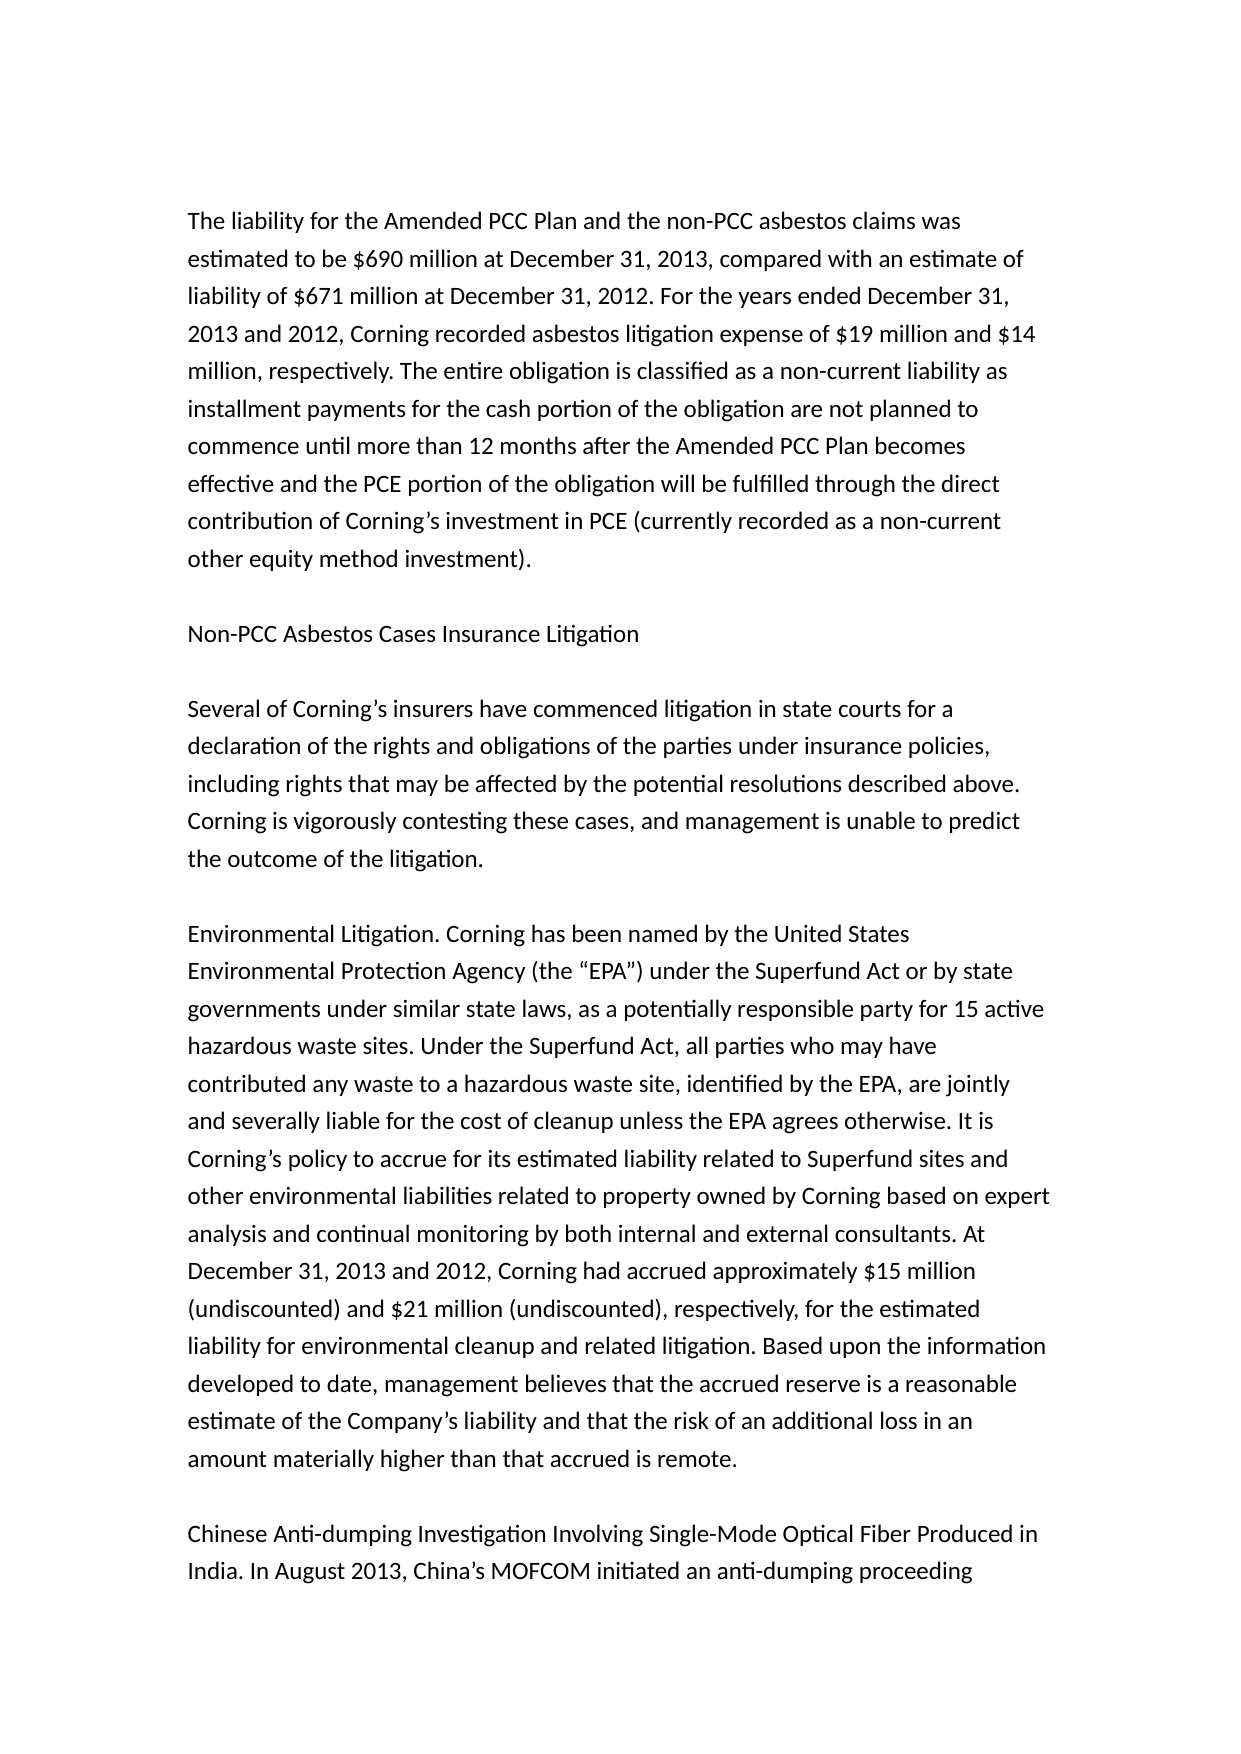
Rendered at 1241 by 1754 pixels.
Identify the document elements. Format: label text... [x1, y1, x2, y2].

text The liability for the Amended PCC Plan and the non-PCC asbestos claims was estimated to be $690 million at December 31, 2013, compared with an estimate of liability of $671 million at December 31, 2012. For the years ended December 31, 2013 and 2012, Corning recorded asbestos litigation expense of $19 million and $14 million, respectively. The entire obligation is classified as a non-current liability as installment payments for the cash portion of the obligation are not planned to commence until more than 12 months after the Amended PCC Plan becomes effective and the PCE portion of the obligation will be fulfilled through the direct contribution of Corning’s investment in PCE (currently recorded as a non-current other equity method investment). [187, 202, 1053, 577]
text Environmental Litigation. Corning has been named by the United States Environmental Protection Agency (the “EPA”) under the Superfund Act or by state governments under similar state laws, as a potentially responsible party for 15 active hazardous waste sites. Under the Superfund Act, all parties who may have contributed any waste to a hazardous waste site, identified by the EPA, are jointly and severally liable for the cost of cleanup unless the EPA agrees otherwise. It is Corning’s policy to accrue for its estimated liability related to Superfund sites and other environmental liabilities related to property owned by Corning based on expert analysis and continual monitoring by both internal and external consultants. At December 31, 2013 and 2012, Corning had accrued approximately $15 million (undiscounted) and $21 million (undiscounted), respectively, for the estimated liability for environmental cleanup and related litigation. Based upon the information developed to date, management believes that the accrued reserve is a reasonable estimate of the Company’s liability and that the risk of an additional loss in an amount materially higher than that accrued is remote. [187, 914, 1053, 1477]
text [187, 1514, 1053, 1589]
text Non-PCC Asbestos Cases Insurance Litigation [187, 614, 1053, 652]
text Several of Corning’s insurers have commenced litigation in state courts for a declaration of the rights and obligations of the parties under insurance policies, including rights that may be affected by the potential resolutions described above. Corning is vigorously contesting these cases, and management is unable to predict the outcome of the litigation. [187, 689, 1053, 877]
